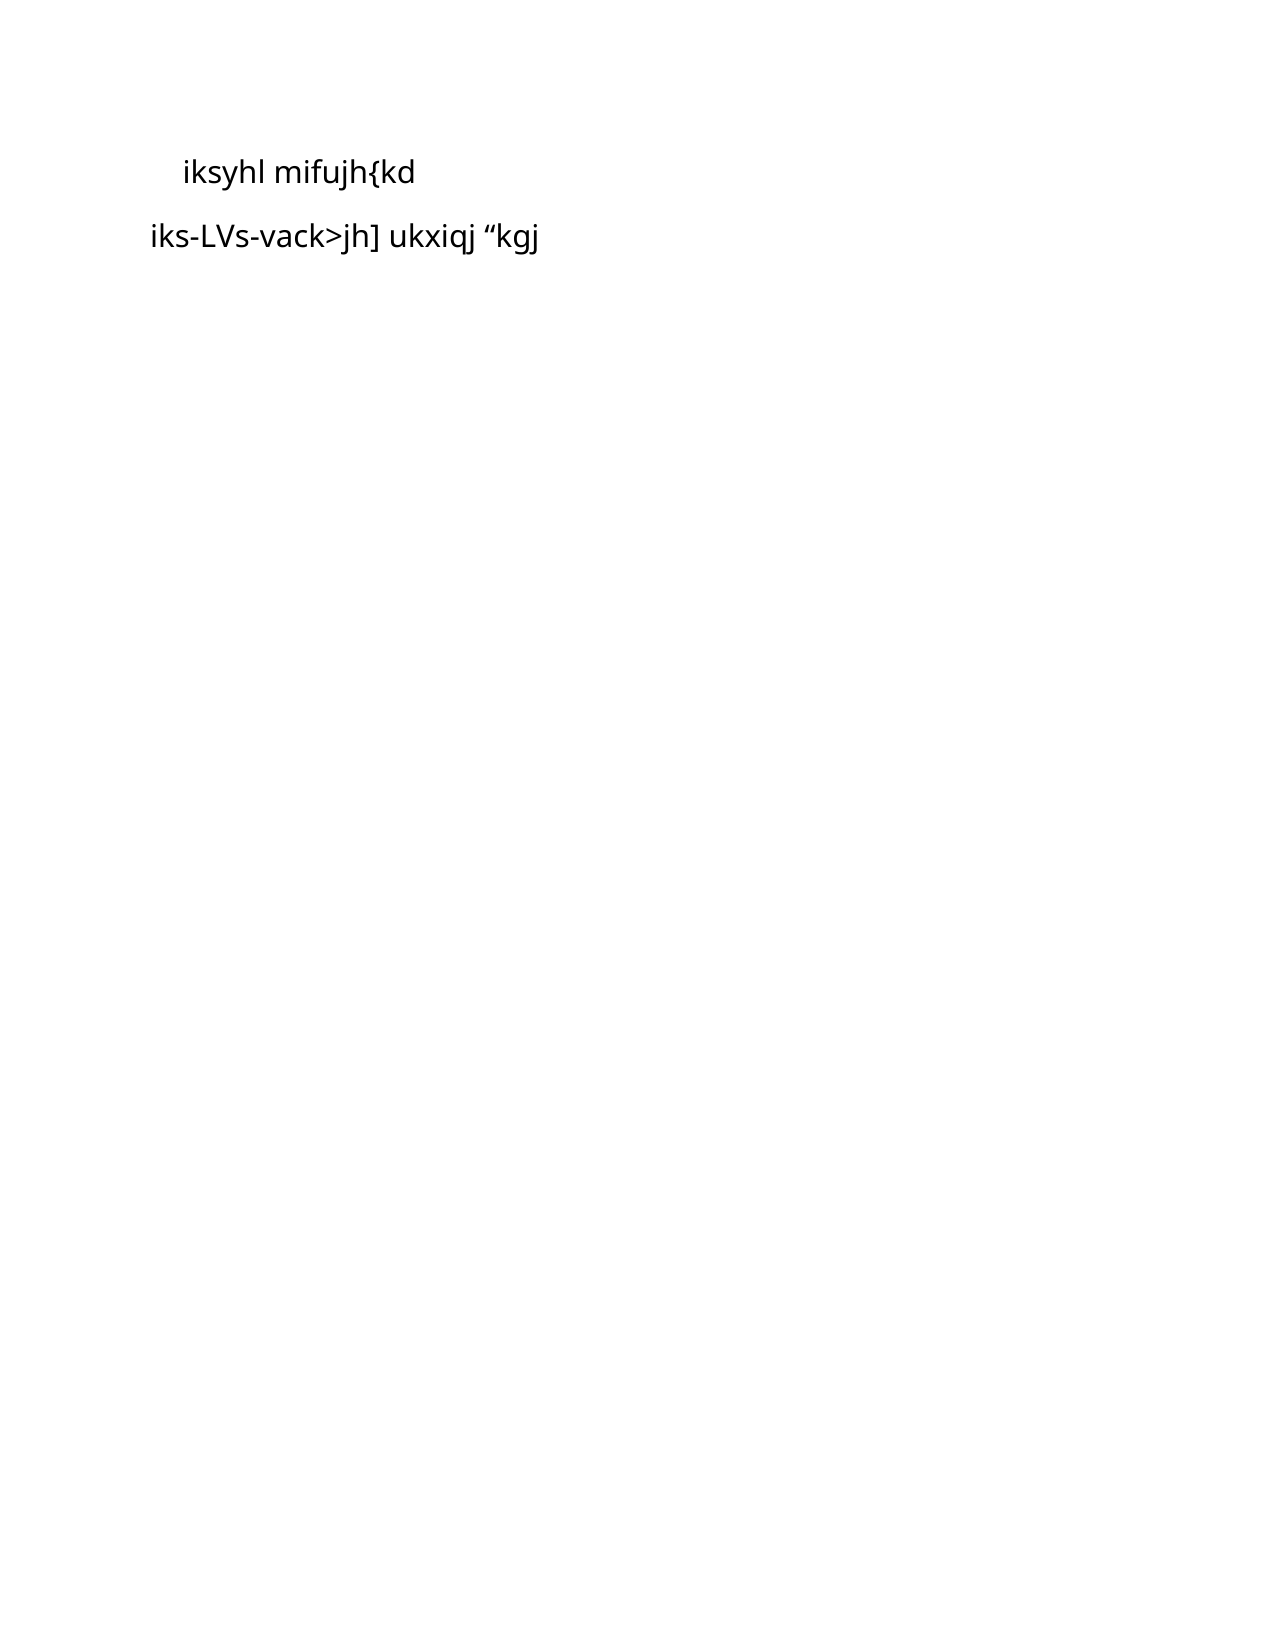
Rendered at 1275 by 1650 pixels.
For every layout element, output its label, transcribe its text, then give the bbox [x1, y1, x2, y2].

text iks-LVs-vack>jh] ukxiqj “kgj [150, 214, 1125, 256]
text iksyhl mifujh{kd [150, 150, 1125, 193]
